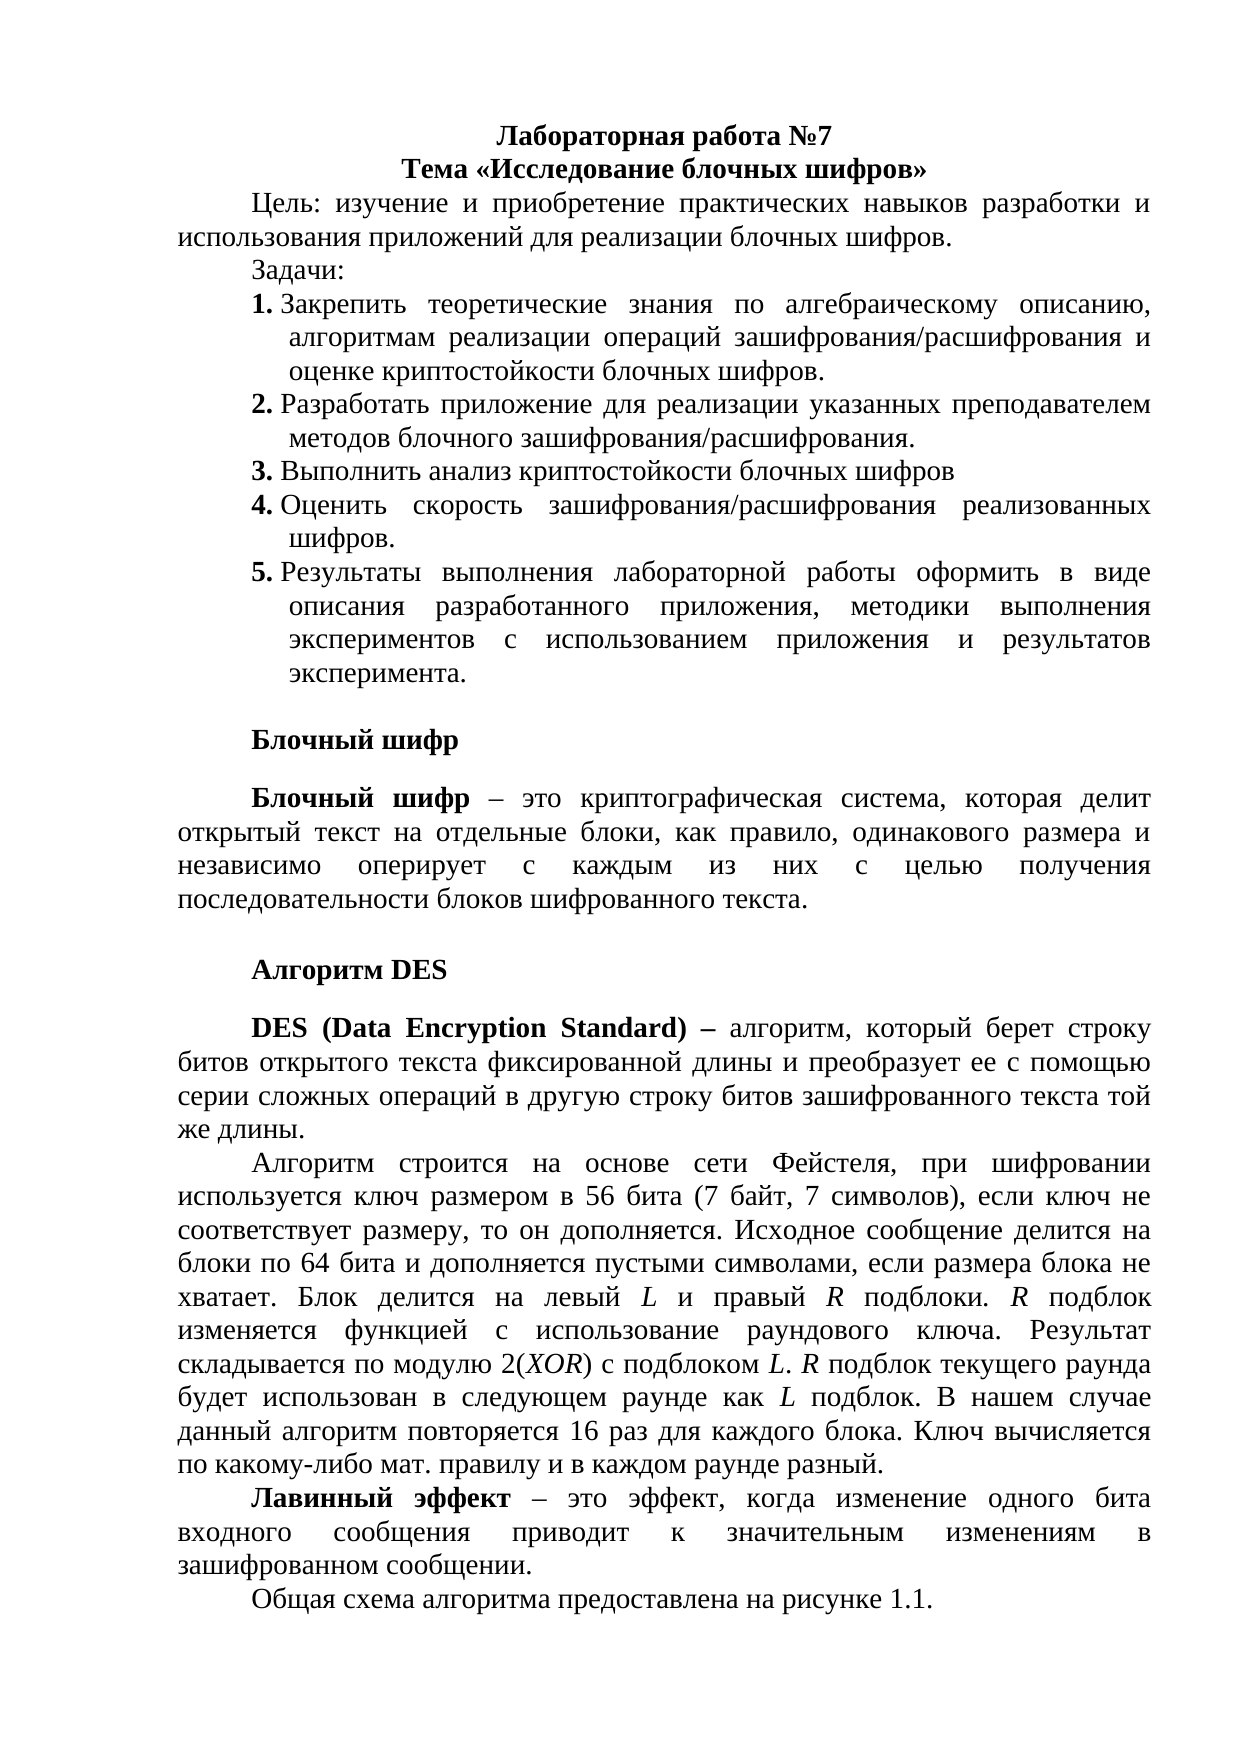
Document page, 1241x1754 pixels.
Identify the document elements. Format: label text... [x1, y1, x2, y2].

list Разработать приложение для реализации указанных преподавателем методов блочного зашифрования/расшифрования. [251, 386, 1152, 453]
text Лавинный эффект – это эффект, когда изменение одного бита входного сообщения приводит к значительным изменениям в зашифрованном сообщении. [177, 1480, 1152, 1581]
text Задачи: [177, 252, 1152, 286]
text Тема «Исследование блочных шифров» [177, 152, 1152, 185]
list Закрепить теоретические знания по алгебраическому описанию, алгоритмам реализации операций зашифрования/расшифрования и оценке криптостойкости блочных шифров. [251, 286, 1152, 386]
text Цель: изучение и приобретение практических навыков разработки и использования приложений для реализации блочных шифров. [177, 185, 1152, 252]
text Лабораторная работа №7 [177, 118, 1152, 152]
text Алгоритм строится на основе сети Фейстеля, при шифровании используется ключ размером в 56 бита (7 байт, 7 символов), если ключ не соответствует размеру, то он дополняется. Исходное сообщение делится на блоки по 64 бита и дополняется пустыми символами, если размера блока не хватает. Блок делится на левый L и правый R подблоки. R подблок изменяется функцией с использование раундового ключа. Результат складывается по модулю 2(XOR) с подблоком L. R подблок текущего раунда будет использован в следующем раунде как L подблок. В нашем случае данный алгоритм повторяется 16 раз для каждого блока. Ключ вычисляется по какому-либо мат. правилу и в каждом раунде разный. [177, 1145, 1152, 1480]
text Алгоритм DES [177, 952, 1152, 986]
list Блочный шифр [177, 722, 1152, 755]
text Общая схема алгоритма предоставлена на рисунке 1.1. [177, 1581, 1152, 1614]
list Оценить скорость зашифрования/расшифрования реализованных шифров. [251, 487, 1152, 554]
text Блочный шифр – это криптографическая система, которая делит открытый текст на отдельные блоки, как правило, одинакового размера и независимо оперирует с каждым из них с целью получения последовательности блоков шифрованного текста. [177, 780, 1152, 914]
list Результаты выполнения лабораторной работы оформить в виде описания разработанного приложения, методики выполнения экспериментов с использованием приложения и результатов эксперимента. [251, 554, 1152, 688]
list Выполнить анализ криптостойкости блочных шифров [251, 453, 1152, 487]
text DES (Data Encryption Standard) – алгоритм, который берет строку битов открытого текста фиксированной длины и преобразует ее с помощью серии сложных операций в другую строку битов зашифрованного текста той же длины. [177, 1011, 1152, 1145]
